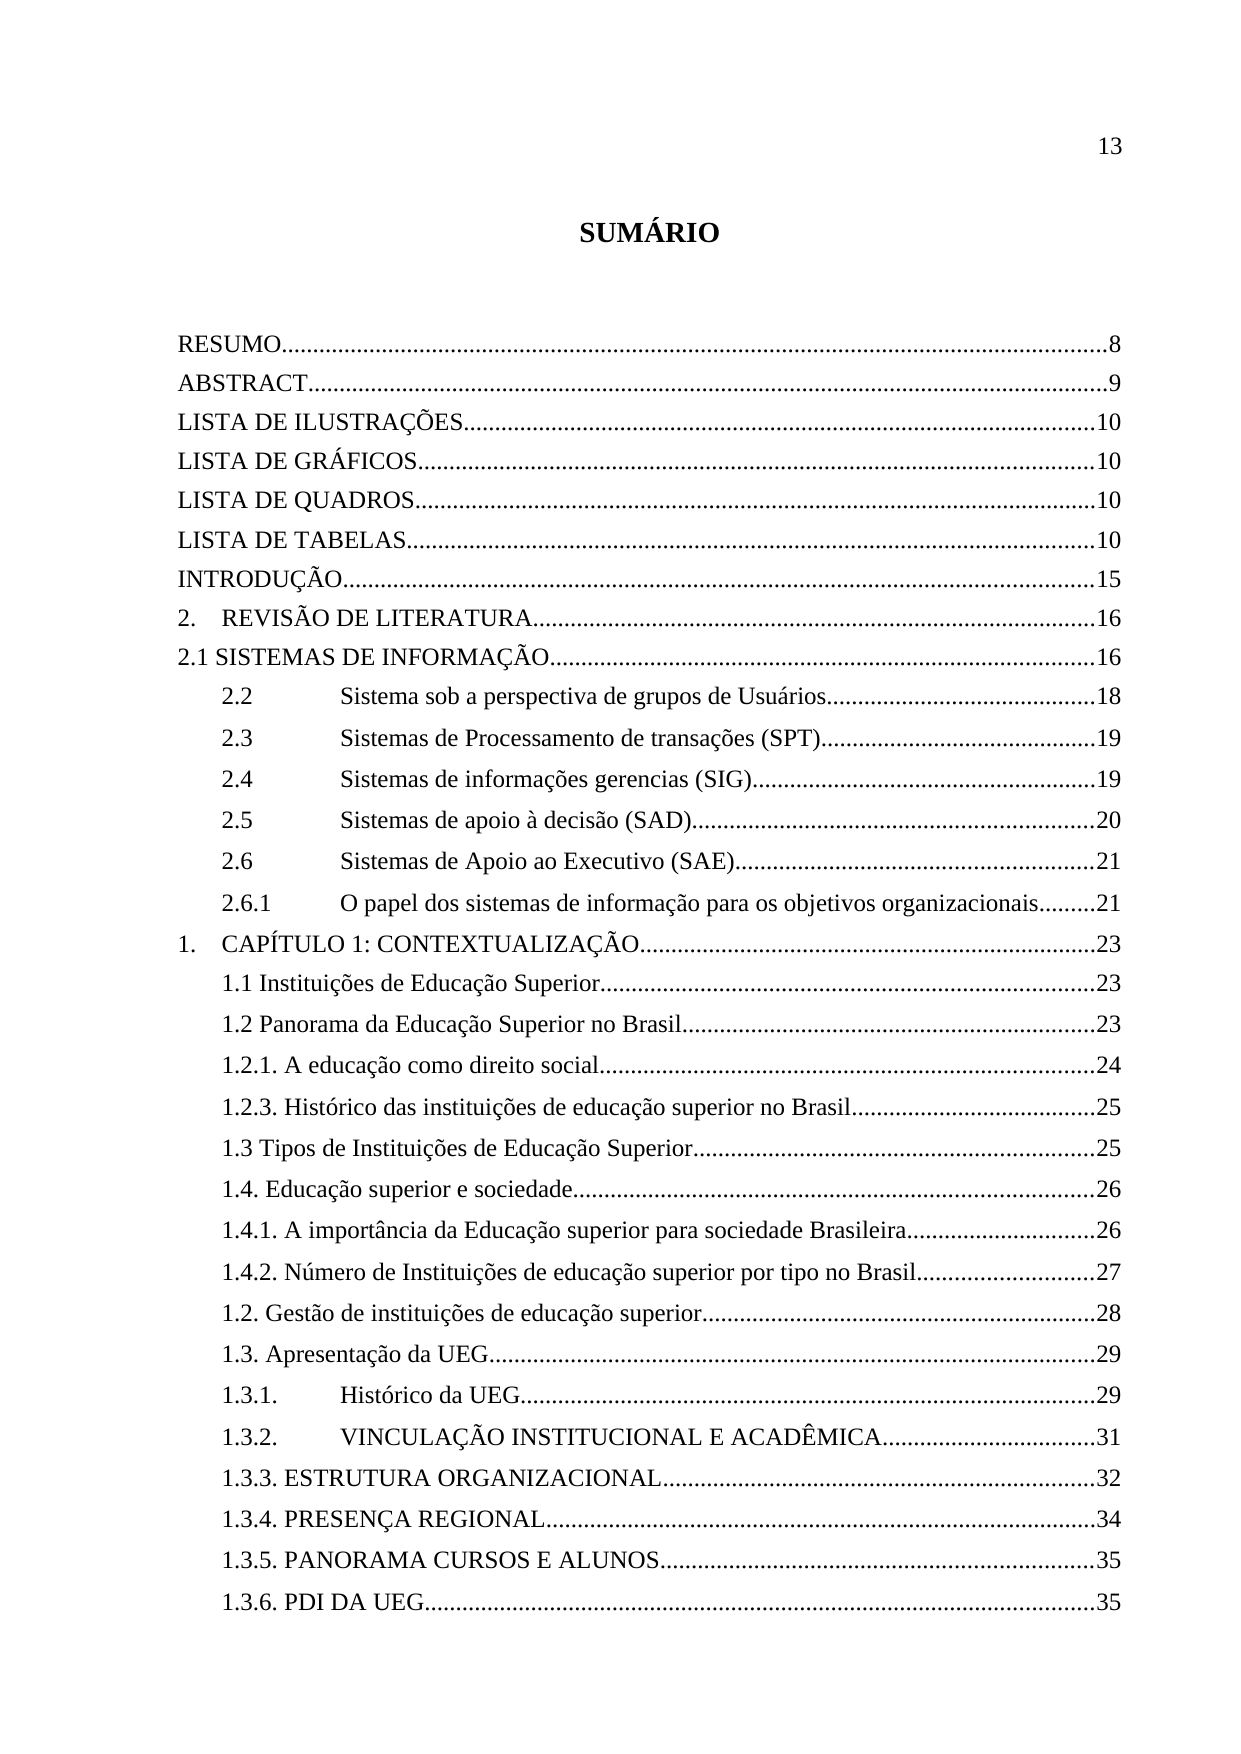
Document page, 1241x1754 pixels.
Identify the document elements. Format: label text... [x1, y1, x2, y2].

text 1.2.1. A educação como direito social 24 [221, 1051, 1122, 1079]
text 1. CAPÍTULO 1: CONTEXTUALIZAÇÃO 23 [177, 929, 1122, 958]
text 1.3.1. Histórico da UEG 29 [221, 1381, 1122, 1409]
text 1.3.3. ESTRUTURA ORGANIZACIONAL 32 [221, 1463, 1122, 1492]
text 1.3.6. PDI DA UEG 35 [221, 1587, 1122, 1616]
text 1.3. Apresentação da UEG 29 [221, 1339, 1122, 1368]
text INTRODUÇÃO 15 [177, 564, 1122, 593]
text LISTA DE TABELAS 10 [177, 525, 1122, 553]
text LISTA DE QUADROS 10 [177, 486, 1122, 514]
text 1.2. Gestão de instituições de educação superior 28 [221, 1298, 1122, 1327]
text RESUMO 8 [177, 329, 1122, 358]
text 1.3 Tipos de Instituições de Educação Superior 25 [221, 1133, 1122, 1162]
text 2.4 Sistemas de informações gerencias (SIG) 19 [221, 764, 1122, 793]
text 2.6.1 O papel dos sistemas de informação para os objetivos organizacionais 21 [221, 888, 1122, 916]
text LISTA DE ILUSTRAÇÕES 10 [177, 407, 1122, 436]
text 1.3.2. VINCULAÇÃO INSTITUCIONAL E ACADÊMICA 31 [221, 1422, 1122, 1451]
text 1.4.2. Número de Instituições de educação superior por tipo no Brasil 27 [221, 1257, 1122, 1286]
text 2.6 Sistemas de Apoio ao Executivo (SAE) 21 [221, 846, 1122, 875]
text 1.4.1. A importância da Educação superior para sociedade Brasileira 26 [221, 1216, 1122, 1244]
text LISTA DE GRÁFICOS 10 [177, 446, 1122, 475]
text 1.3.5. PANORAMA CURSOS E ALUNOS 35 [221, 1546, 1122, 1574]
text 2. REVISÃO DE LITERATURA 16 [177, 603, 1122, 632]
text 1.4. Educação superior e sociedade 26 [221, 1174, 1122, 1203]
text 1.3.4. PRESENÇA REGIONAL 34 [221, 1504, 1122, 1533]
text 1.2 Panorama da Educação Superior no Brasil 23 [221, 1009, 1122, 1038]
text ABSTRACT 9 [177, 368, 1122, 397]
text 2.1 SISTEMAS DE INFORMAÇÃO 16 [177, 642, 1122, 671]
text SUMÁRIO [177, 215, 1122, 248]
text 2.2 Sistema sob a perspectiva de grupos de Usuários 18 [221, 681, 1122, 710]
text 2.5 Sistemas de apoio à decisão (SAD) 20 [221, 805, 1122, 834]
text 2.3 Sistemas de Processamento de transações (SPT) 19 [221, 723, 1122, 751]
text 1.2.3. Histórico das instituições de educação superior no Brasil 25 [221, 1092, 1122, 1121]
text 1.1 Instituições de Educação Superior 23 [221, 968, 1122, 997]
